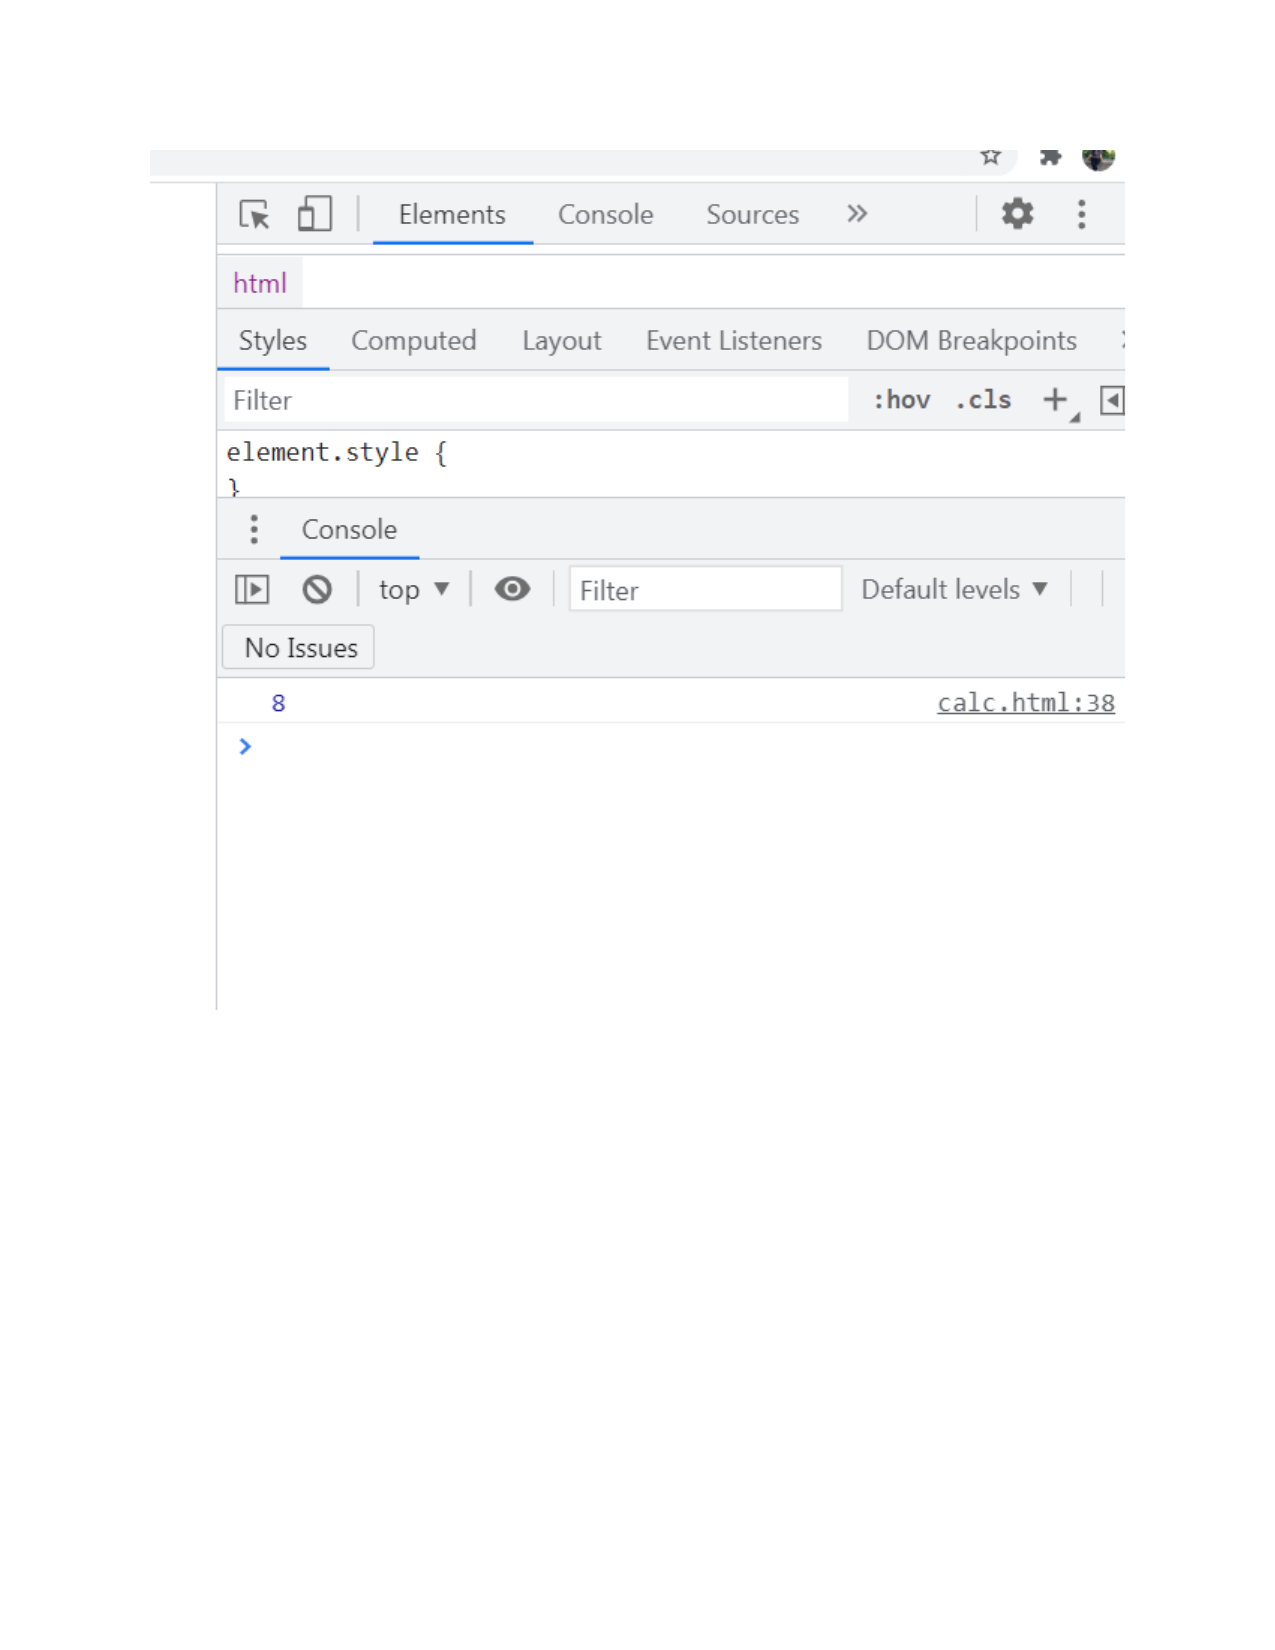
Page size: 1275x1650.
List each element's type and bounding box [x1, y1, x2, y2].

picture [150, 150, 1125, 1010]
